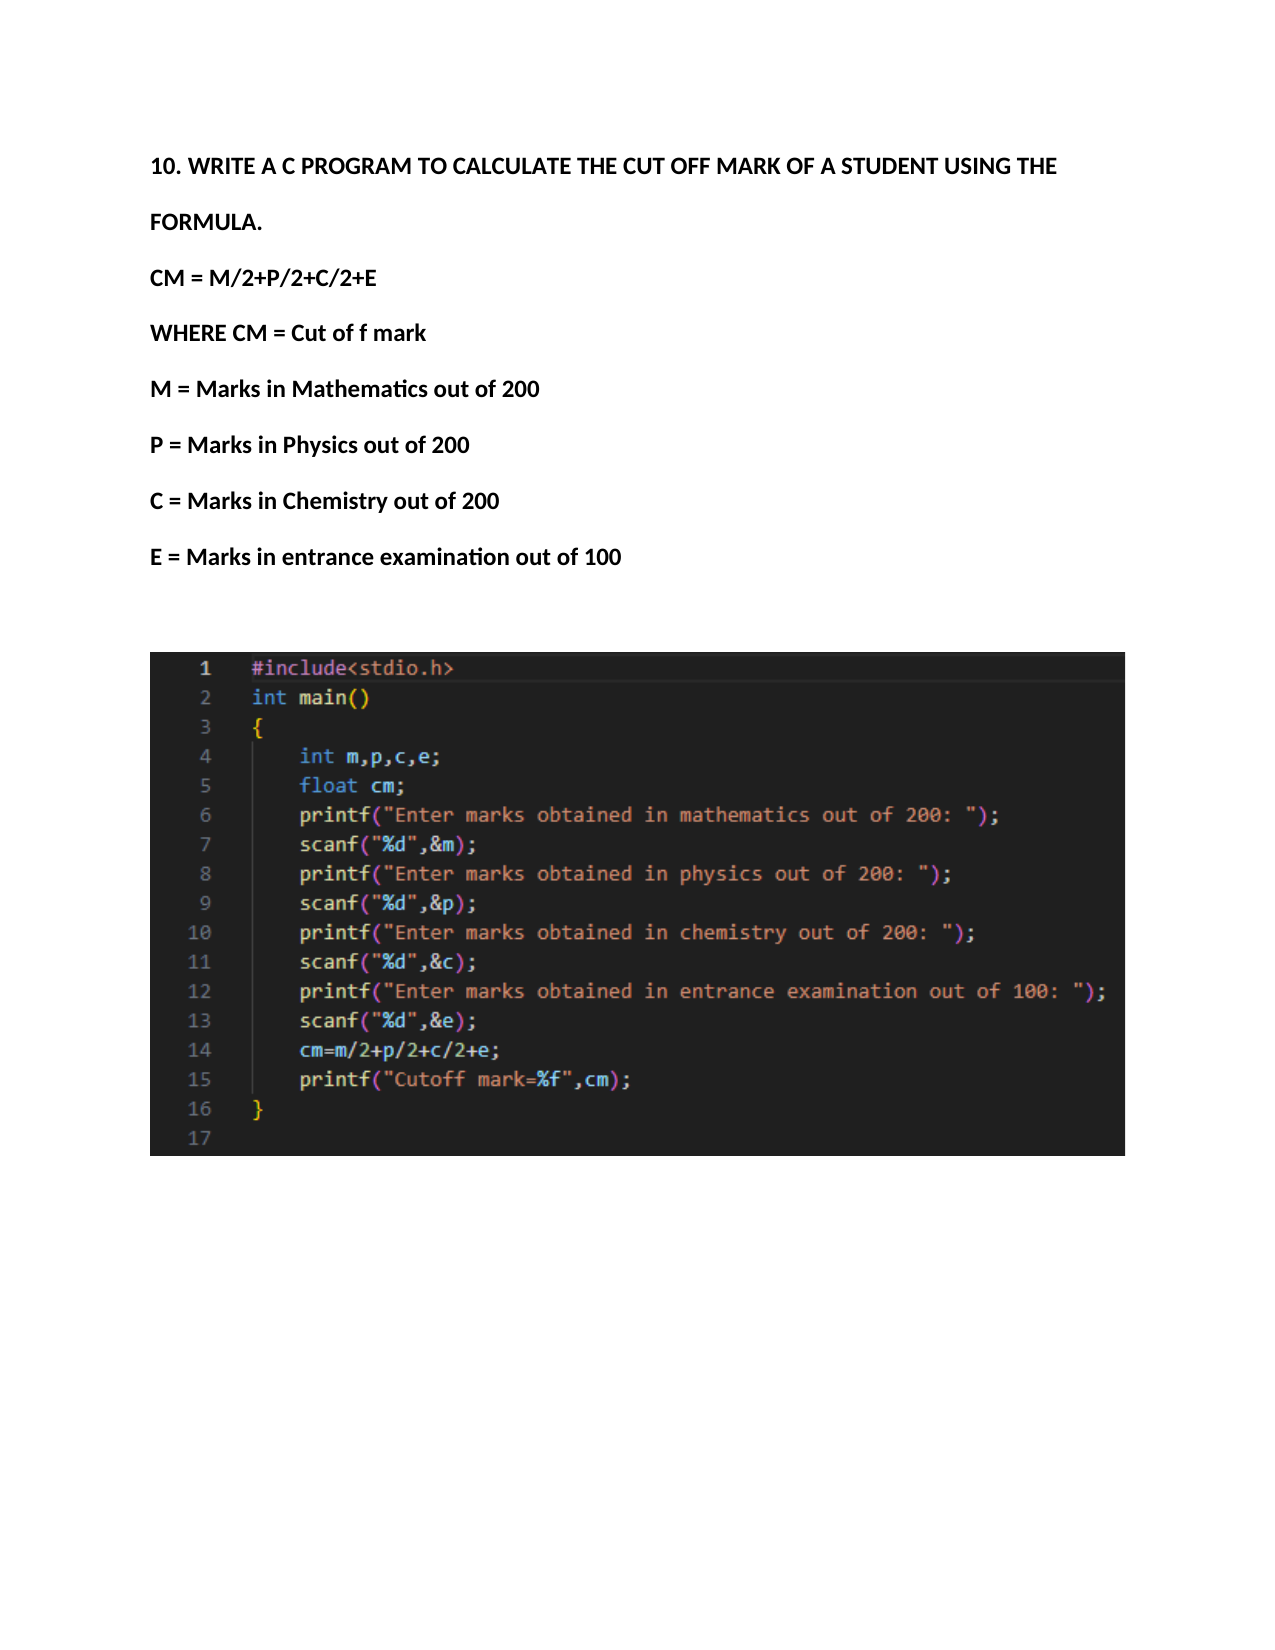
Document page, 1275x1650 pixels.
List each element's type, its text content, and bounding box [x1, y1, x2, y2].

text E = Marks in entrance examination out of 100 [150, 541, 1125, 571]
text P = Marks in Physics out of 200 [150, 429, 1125, 460]
picture [150, 652, 1125, 1156]
text CM = M/2+P/2+C/2+E [150, 262, 1125, 292]
text WHERE CM = Cut of f mark [150, 317, 1125, 348]
text 10. WRITE A C PROGRAM TO CALCULATE THE CUT OFF MARK OF A STUDENT USING THE [150, 150, 1125, 181]
text C = Marks in Chemistry out of 200 [150, 485, 1125, 516]
text FORMULA. [150, 206, 1125, 236]
text M = Marks in Mathematics out of 200 [150, 373, 1125, 404]
